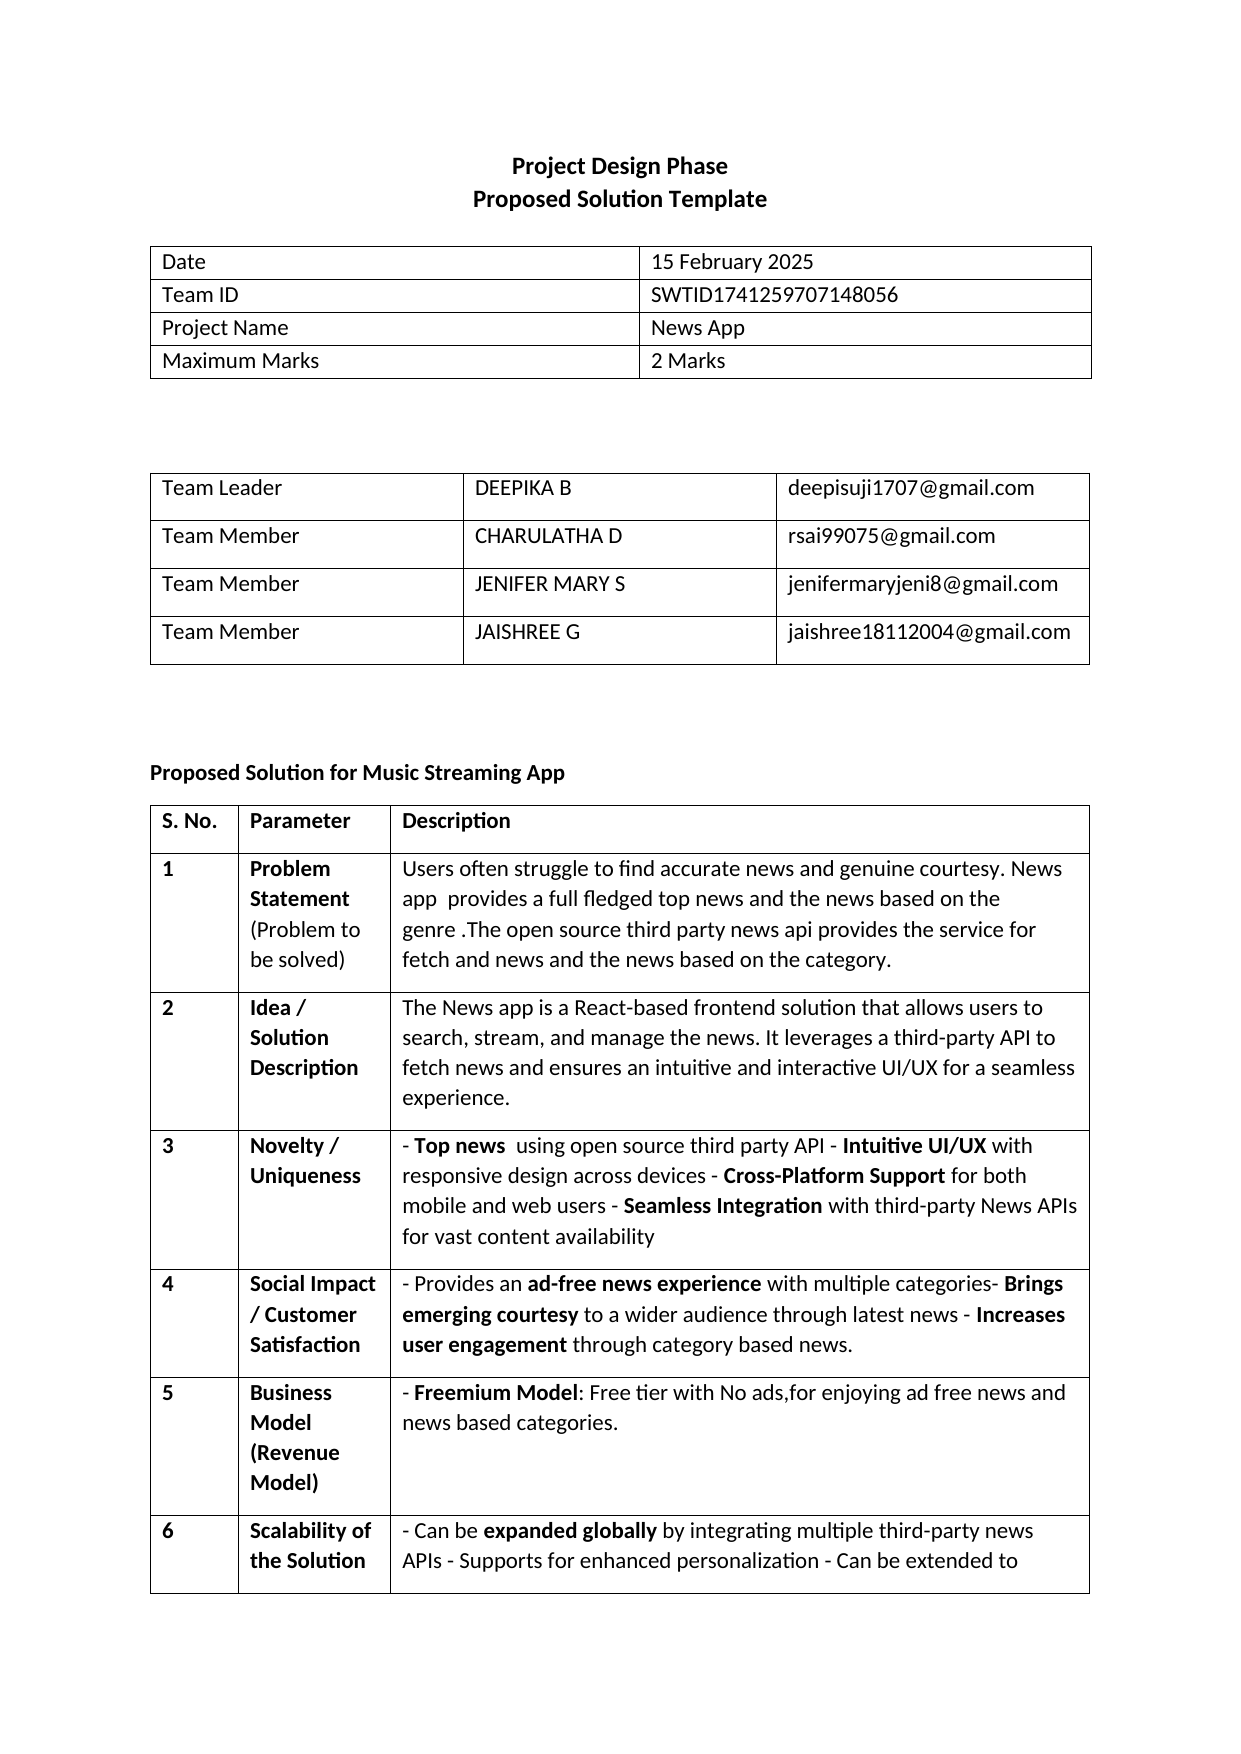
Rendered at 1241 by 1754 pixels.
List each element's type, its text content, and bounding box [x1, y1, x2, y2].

table_cell JAISHREE G [464, 617, 776, 664]
text Proposed Solution Template [150, 183, 1090, 213]
table_cell News App [640, 313, 1091, 345]
table_cell Team ID [151, 280, 639, 312]
table_cell 4 [151, 1270, 238, 1377]
table_cell jaishree18112004@gmail.com [777, 617, 1089, 664]
table_cell Novelty / Uniqueness [239, 1131, 390, 1268]
table_cell Team Member [151, 617, 463, 664]
table_cell Project Name [151, 313, 639, 345]
table_cell SWTID1741259707148056 [640, 280, 1091, 312]
table_header 15 February 2025 [640, 247, 1091, 279]
table_cell The News app is a React-based frontend solution that allows users to search, stream, and manage the news. It leverages a third-party API to fetch news and ensures an intuitive and interactive UI/UX for a seamless experience. [391, 993, 1089, 1130]
table_header Team Leader [151, 474, 463, 520]
table_header deepisuji1707@gmail.com [777, 474, 1089, 520]
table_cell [239, 1516, 390, 1593]
table_header S. No. [151, 806, 238, 853]
text Proposed Solution for Music Streaming App [150, 758, 1090, 787]
table_cell 1 [151, 854, 238, 992]
table_cell jenifermaryjeni8@gmail.com [777, 569, 1089, 616]
table_cell Team Member [151, 521, 463, 568]
table_cell 6 [151, 1516, 238, 1593]
table_cell JENIFER MARY S [464, 569, 776, 616]
table_cell 2 Marks [640, 346, 1091, 378]
table_cell CHARULATHA D [464, 521, 776, 568]
table_header Parameter [239, 806, 390, 853]
table_cell Maximum Marks [151, 346, 639, 378]
table_header Date [151, 247, 639, 279]
text Project Design Phase [150, 150, 1090, 181]
table_cell 3 [151, 1131, 238, 1268]
table_cell Problem Statement (Problem to be solved) [239, 854, 390, 992]
table_cell Idea / Solution Description [239, 993, 390, 1130]
table_cell 5 [151, 1378, 238, 1515]
table_cell Users often struggle to find accurate news and genuine courtesy. News app provides a full fledged top news and the news based on the genre .The open source third party news api provides the service for fetch and news and the news based on the category. [391, 854, 1089, 992]
table_cell Team Member [151, 569, 463, 616]
table_cell - Provides an ad-free news experience with multiple categories- Brings emerging courtesy to a wider audience through latest news - Increases user engagement through category based news. [391, 1270, 1089, 1377]
table_cell - Freemium Model: Free tier with No ads,for enjoying ad free news and news based categories. [391, 1378, 1089, 1515]
table_cell - Top news using open source third party API - Intuitive UI/UX with responsive design across devices - Cross-Platform Support for both mobile and web users - Seamless Integration with third-party News APIs for vast content availability [391, 1131, 1089, 1268]
table_header Description [391, 806, 1089, 853]
table_cell rsai99075@gmail.com [777, 521, 1089, 568]
table_cell 2 [151, 993, 238, 1130]
table_header DEEPIKA B [464, 474, 776, 520]
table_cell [391, 1516, 1089, 1593]
table_cell Social Impact / Customer Satisfaction [239, 1270, 390, 1377]
table_cell Business Model (Revenue Model) [239, 1378, 390, 1515]
